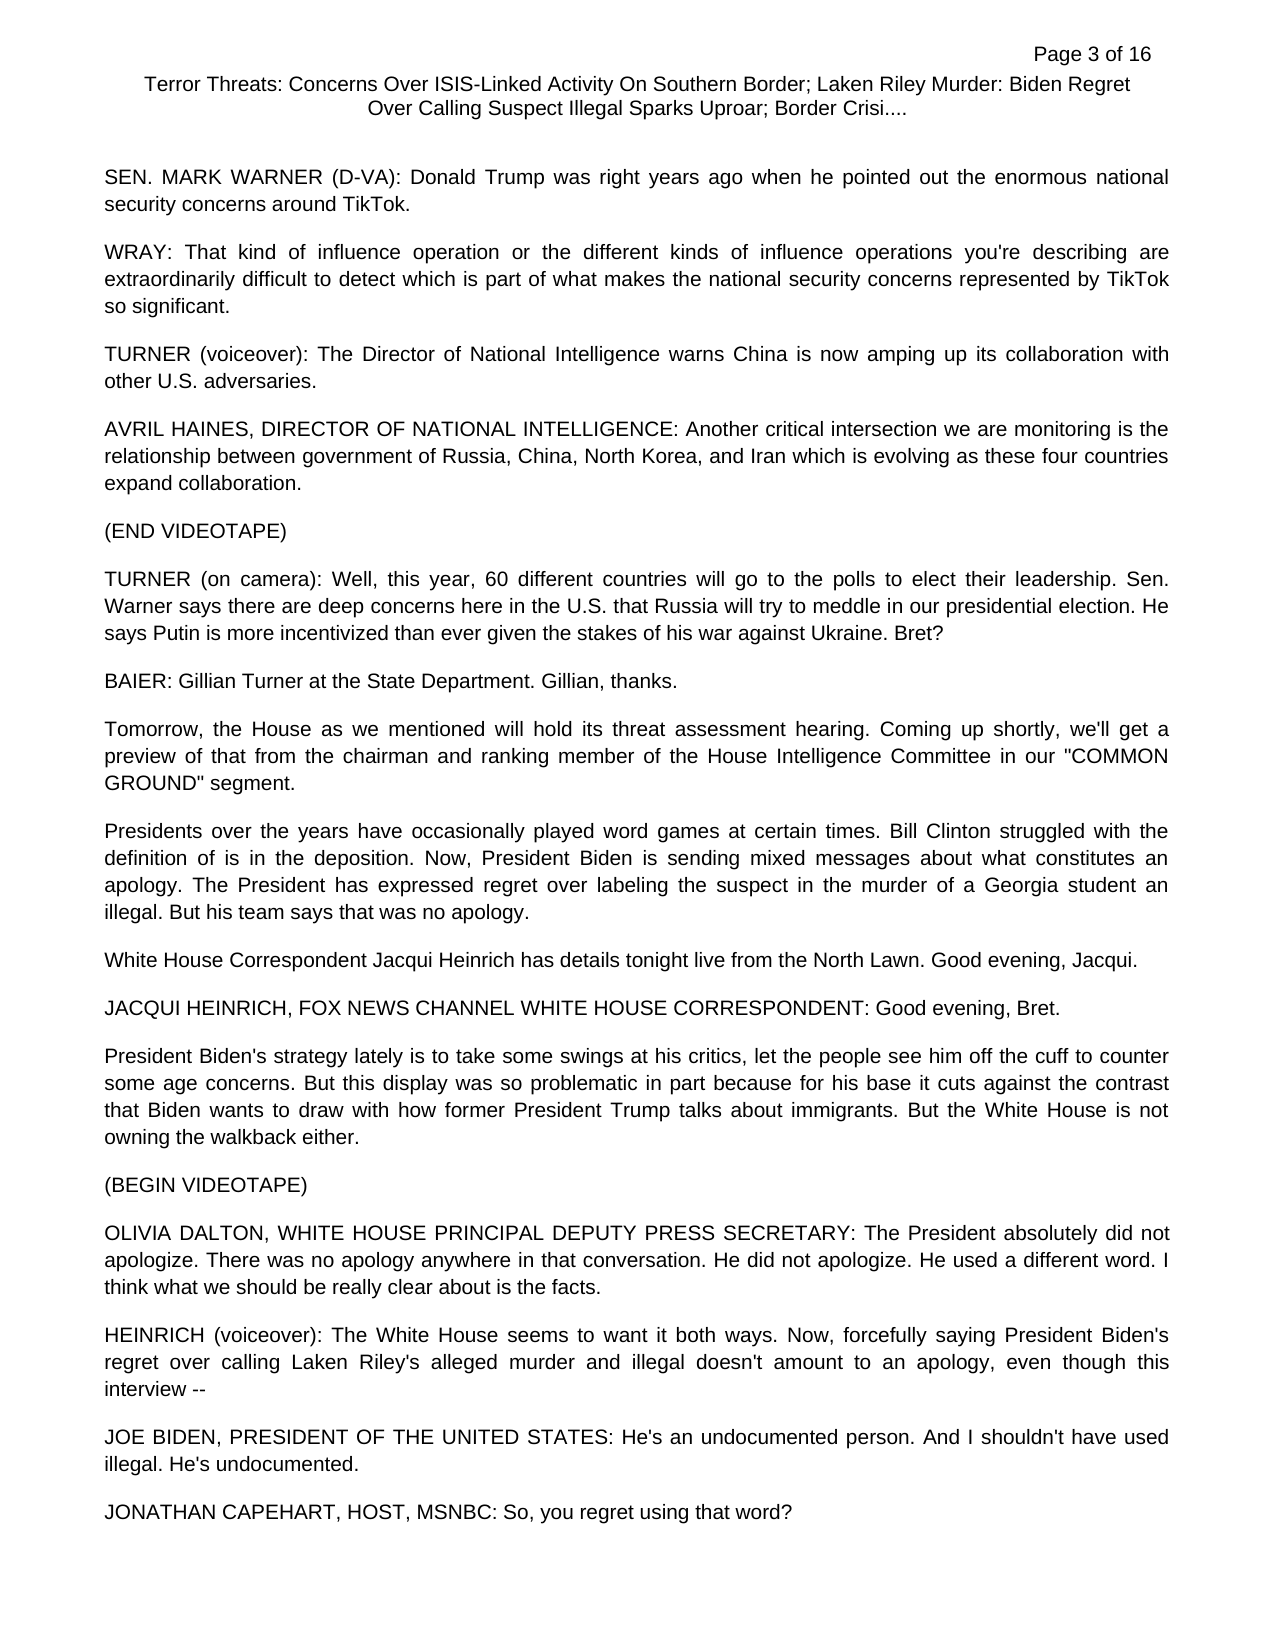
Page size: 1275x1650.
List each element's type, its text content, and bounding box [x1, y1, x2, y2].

text White House Correspondent Jacqui Heinrich has details tonight live from the North Lawn. Good evening, Jacqui. [104, 945, 1171, 972]
text JACQUI HEINRICH, FOX NEWS CHANNEL WHITE HOUSE CORRESPONDENT: Good evening, Bret. [104, 993, 1171, 1020]
text SEN. MARK WARNER (D-VA): Donald Trump was right years ago when he pointed out the enormous national security concerns around TikTok. [104, 161, 1171, 216]
text TURNER (on camera): Well, this year, 60 different countries will go to the polls to elect their leadership. Sen. Warner says there are deep concerns here in the U.S. that Russia will try to meddle in our presidential election. He says Putin is more incentivized than ever given the stakes of his war against Ukraine. Bret? [104, 563, 1171, 645]
text JOE BIDEN, PRESIDENT OF THE UNITED STATES: He's an undocumented person. And I shouldn't have used illegal. He's undocumented. [104, 1422, 1171, 1476]
text President Biden's strategy lately is to take some swings at his critics, let the people see him off the cuff to counter some age concerns. But this display was so problematic in part because for his base it cuts against the contrast that Biden wants to draw with how former President Trump talks about immigrants. But the White House is not owning the walkback either. [104, 1041, 1171, 1149]
text Presidents over the years have occasionally played word games at certain times. Bill Clinton struggled with the definition of is in the deposition. Now, President Biden is sending mixed messages about what constitutes an apology. The President has expressed regret over labeling the suspect in the murder of a Georgia student an illegal. But his team says that was no apology. [104, 816, 1171, 924]
text HEINRICH (voiceover): The White House seems to want it both ways. Now, forcefully saying President Biden's regret over calling Laken Riley's alleged murder and illegal doesn't amount to an apology, even though this interview -- [104, 1320, 1171, 1401]
text BAIER: Gillian Turner at the State Department. Gillian, thanks. [104, 666, 1171, 693]
text (BEGIN VIDEOTAPE) [104, 1170, 1171, 1197]
text Tomorrow, the House as we mentioned will hold its threat assessment hearing. Coming up shortly, we'll get a preview of that from the chairman and ranking member of the House Intelligence Committee in our "COMMON GROUND" segment. [104, 713, 1171, 795]
text TURNER (voiceover): The Director of National Intelligence warns China is now amping up its collaboration with other U.S. adversaries. [104, 338, 1171, 393]
text WRAY: That kind of influence operation or the different kinds of influence operations you're describing are extraordinarily difficult to detect which is part of what makes the national security concerns represented by TikTok so significant. [104, 236, 1171, 318]
text (END VIDEOTAPE) [104, 516, 1171, 543]
text JONATHAN CAPEHART, HOST, MSNBC: So, you regret using that word? [104, 1497, 1171, 1524]
text OLIVIA DALTON, WHITE HOUSE PRINCIPAL DEPUTY PRESS SECRETARY: The President absolutely did not apologize. There was no apology anywhere in that conversation. He did not apologize. He used a different word. I think what we should be really clear about is the facts. [104, 1218, 1171, 1299]
text AVRIL HAINES, DIRECTOR OF NATIONAL INTELLIGENCE: Another critical intersection we are monitoring is the relationship between government of Russia, China, North Korea, and Iran which is evolving as these four countries expand collaboration. [104, 413, 1171, 495]
